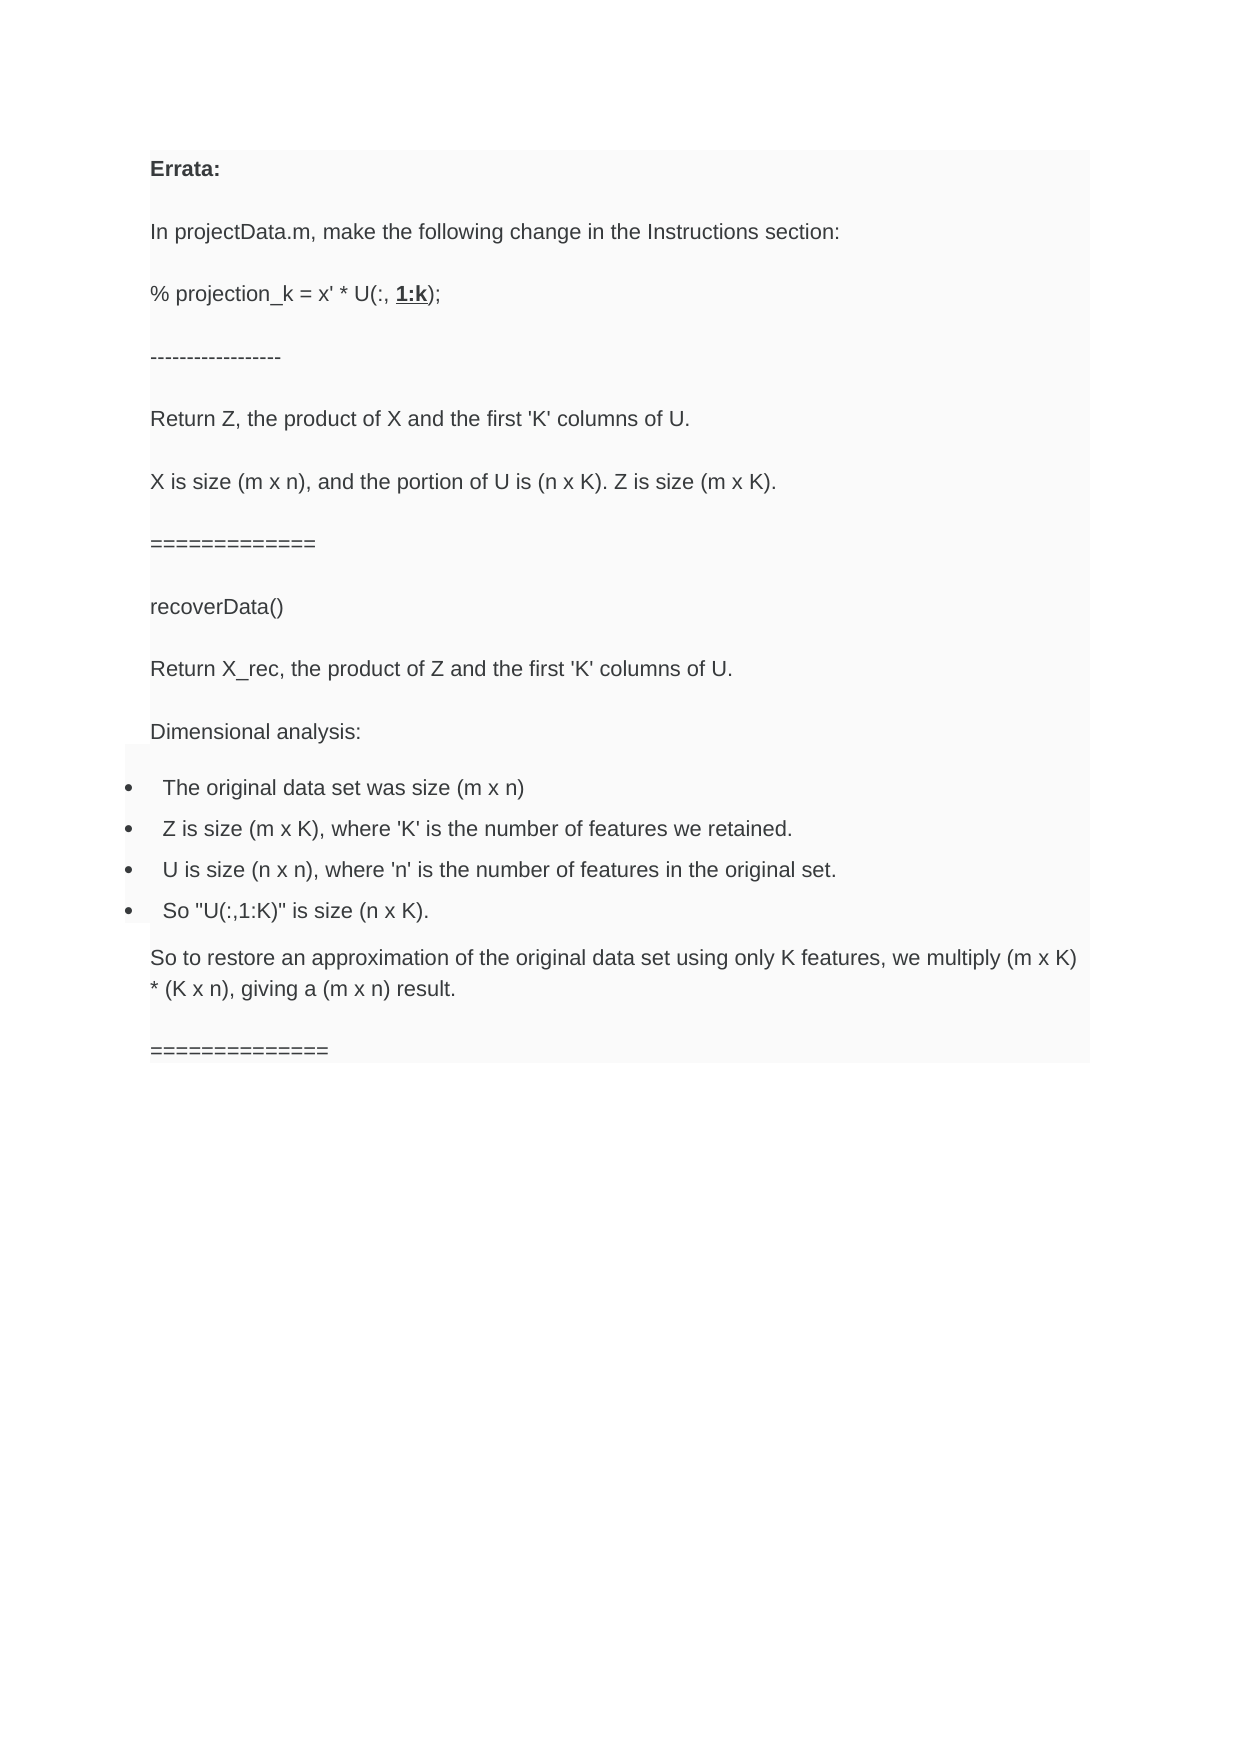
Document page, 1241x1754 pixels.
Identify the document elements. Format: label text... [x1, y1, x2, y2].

text ------------------ [150, 337, 1090, 369]
text Return Z, the product of X and the first 'K' columns of U. [150, 400, 1090, 431]
text ============== [150, 1032, 1090, 1063]
text Return X_rec, the product of Z and the first 'K' columns of U. [150, 650, 1090, 681]
text % projection_k = x' * U(:, 1:k); [150, 275, 1090, 306]
text recoverData() [150, 587, 1090, 619]
list U is size (n x n), where 'n' is the number of features in the original set. [125, 857, 1090, 882]
list Z is size (m x K), where 'K' is the number of features we retained. [125, 816, 1090, 841]
list So "U(:,1:K)" is size (n x K). [125, 897, 1090, 923]
text X is size (m x n), and the portion of U is (n x K). Z is size (m x K). [150, 462, 1090, 494]
text So to restore an approximation of the original data set using only K features, we multiply (m x K) * (K x n), giving a (m x n) result. [150, 938, 1090, 1001]
text Dimensional analysis: [150, 712, 1090, 744]
list The original data set was size (m x n) [125, 775, 1090, 800]
text Errata: [150, 150, 1090, 181]
text ============= [150, 525, 1090, 556]
text In projectData.m, make the following change in the Instructions section: [150, 212, 1090, 244]
